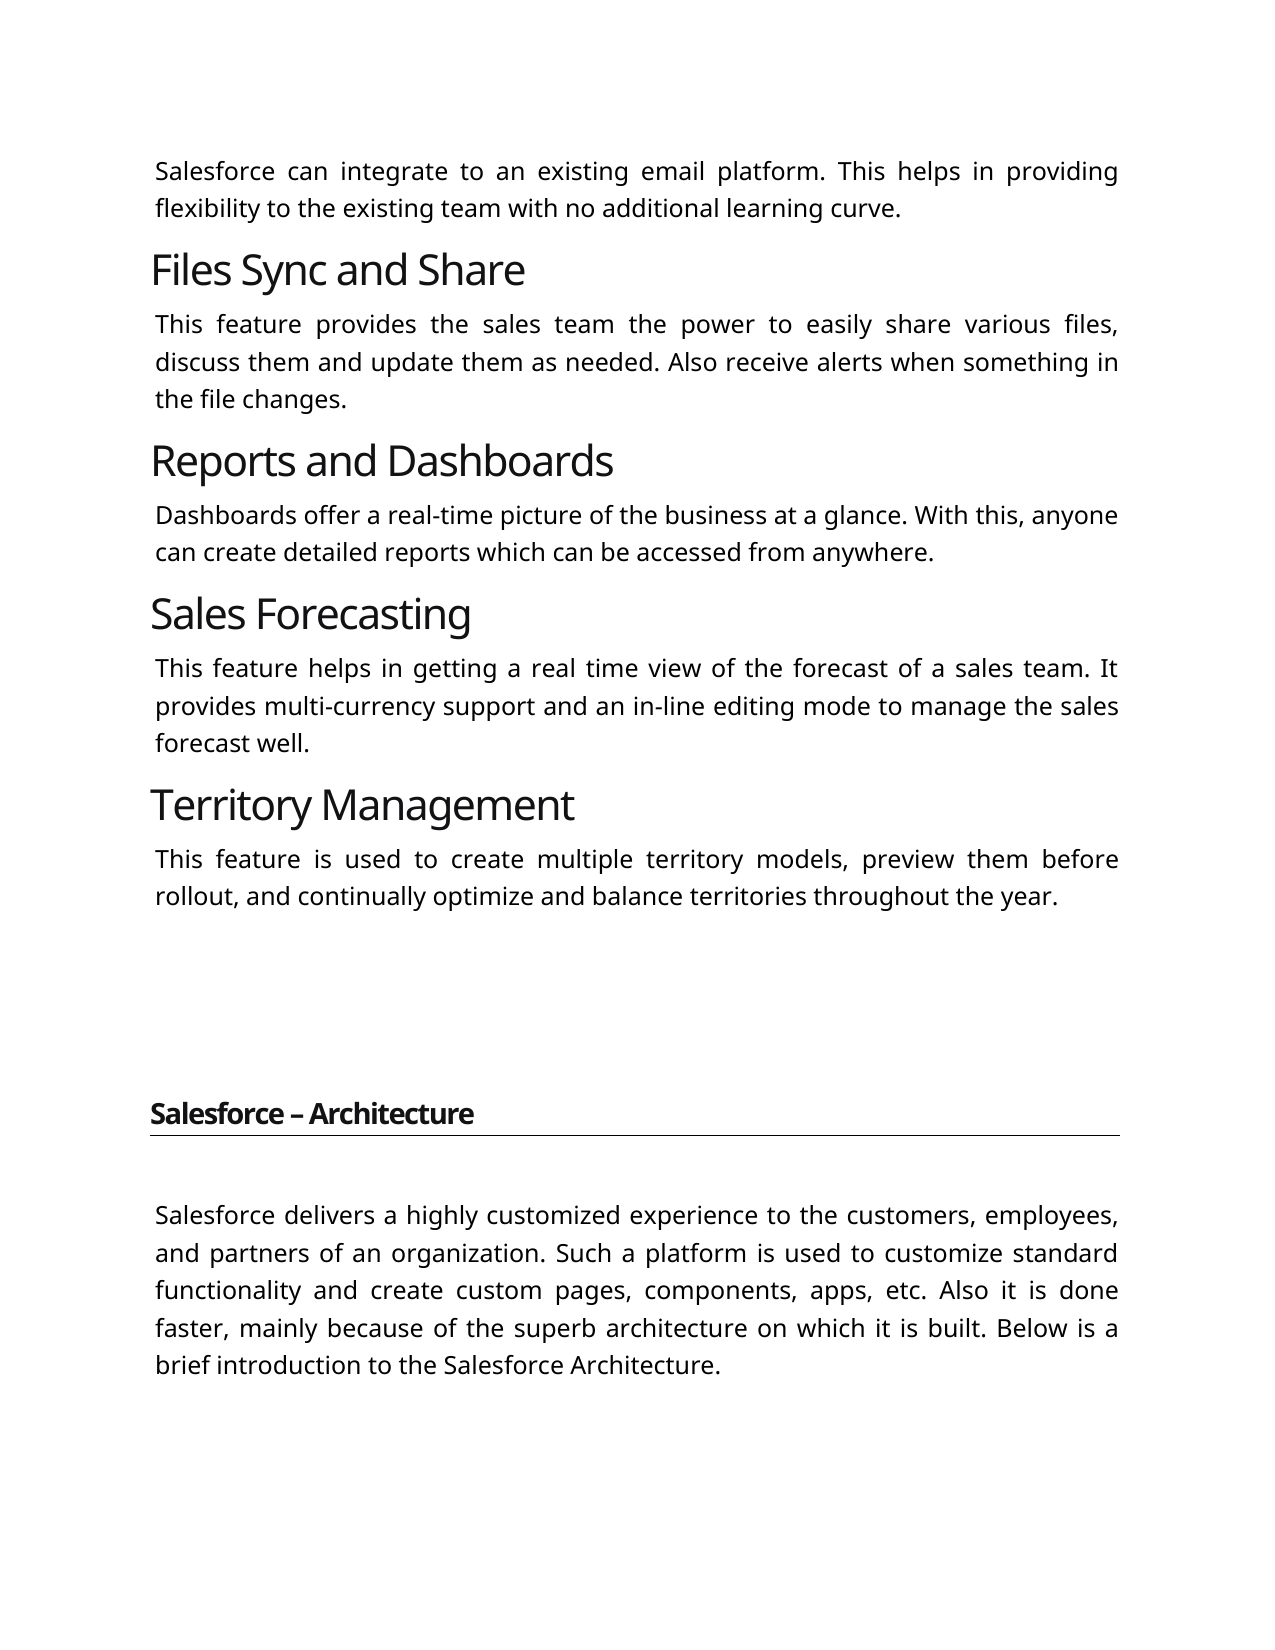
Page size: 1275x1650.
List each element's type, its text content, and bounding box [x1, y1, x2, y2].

text Files Sync and Share [150, 240, 1120, 298]
text Dashboards offer a real-time picture of the business at a glance. With this, anyone can create detailed reports which can be accessed from anywhere. [155, 494, 1120, 569]
text Salesforce delivers a highly customized experience to the customers, employees, and partners of an organization. Such a platform is used to customize standard functionality and create custom pages, components, apps, etc. Also it is done faster, mainly because of the superb architecture on which it is built. Below is a brief introduction to the Salesforce Architecture. [155, 1194, 1120, 1382]
subtitle Salesforce – Architecture [150, 1086, 1120, 1135]
text This feature provides the sales team the power to easily share various files, discuss them and update them as needed. Also receive alerts when something in the file changes. [155, 303, 1120, 416]
text Salesforce can integrate to an existing email platform. This helps in providing flexibility to the existing team with no additional learning curve. [155, 150, 1120, 225]
text This feature helps in getting a real time view of the forecast of a sales team. It provides multi-currency support and an in-line editing mode to manage the sales forecast well. [155, 647, 1120, 760]
text Territory Management [150, 775, 1120, 833]
text This feature is used to create multiple territory models, preview them before rollout, and continually optimize and balance territories throughout the year. [155, 838, 1120, 913]
text Sales Forecasting [150, 584, 1120, 642]
text Reports and Dashboards [150, 431, 1120, 489]
